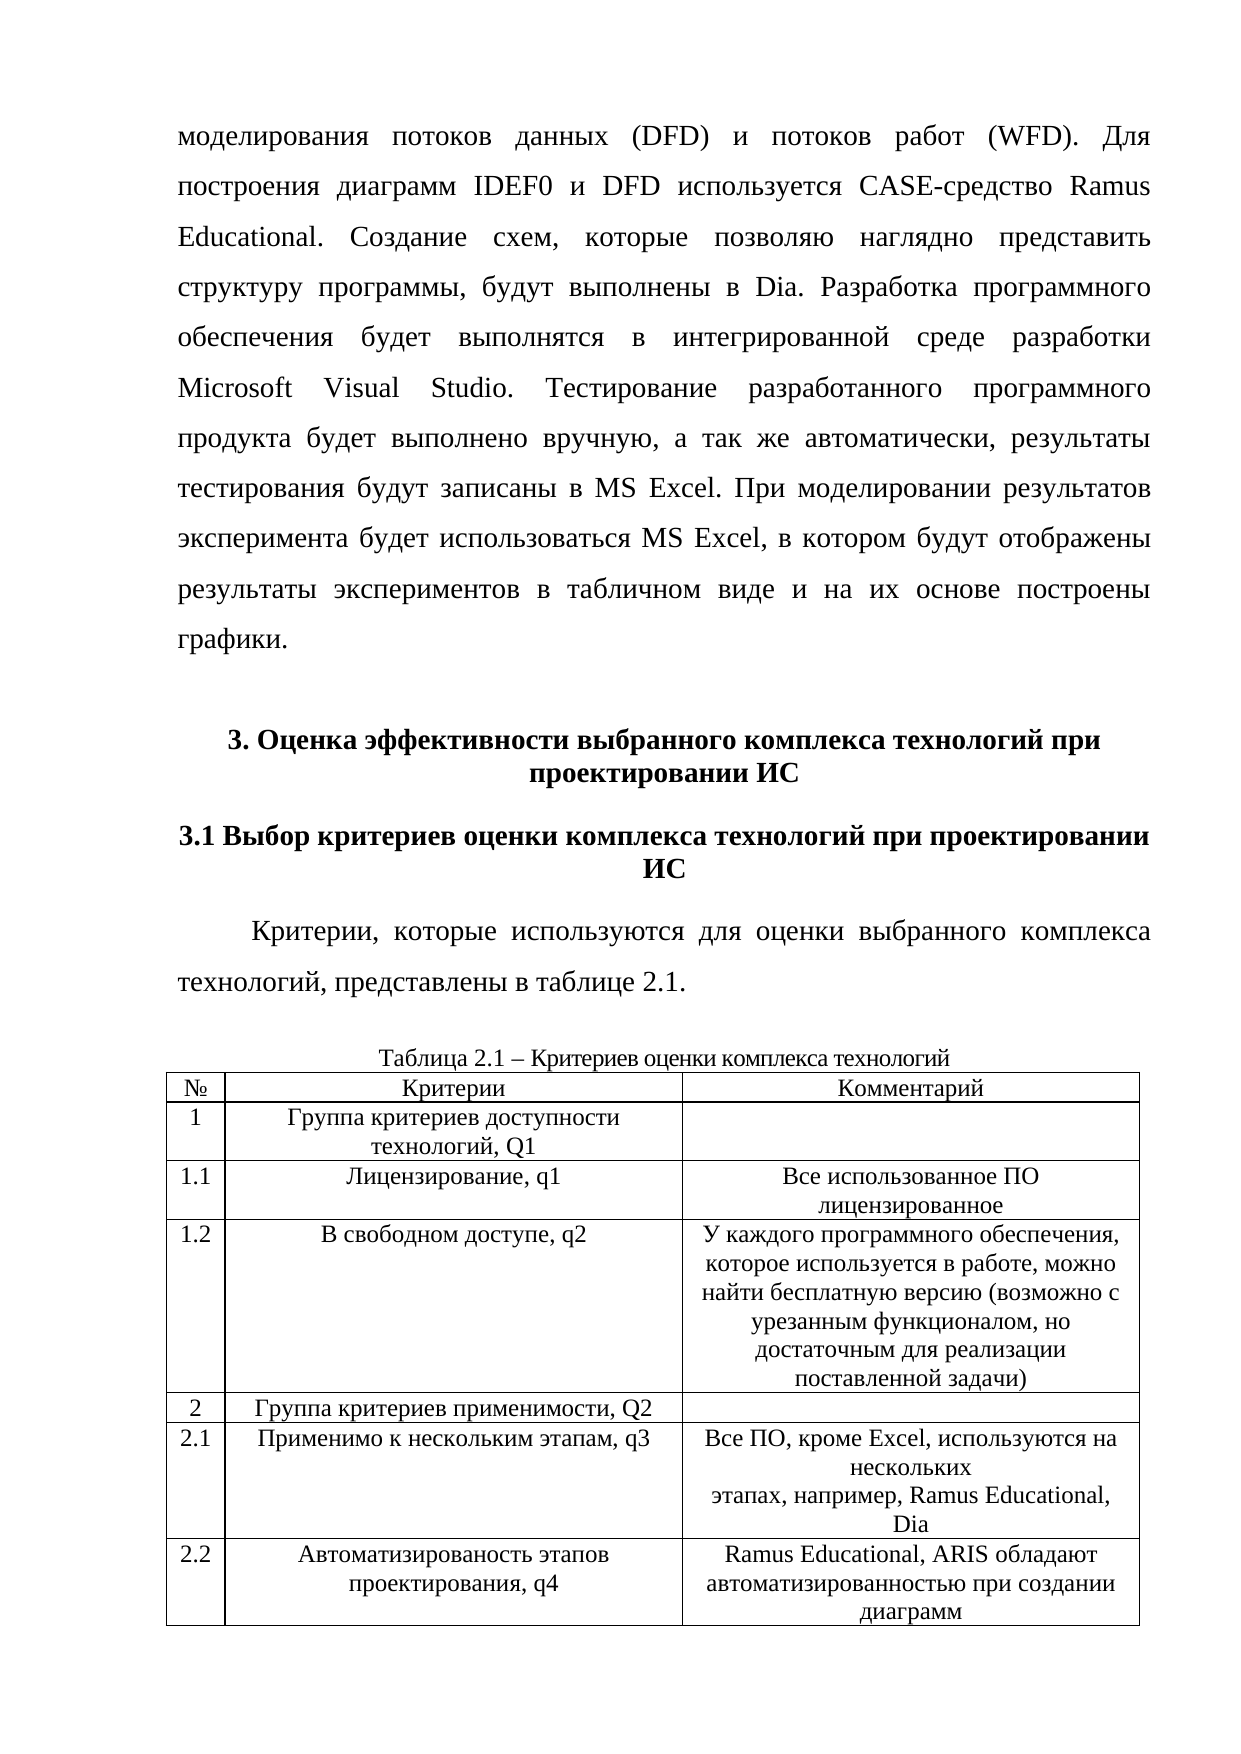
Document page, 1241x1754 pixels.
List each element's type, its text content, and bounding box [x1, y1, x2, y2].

table_cell Ramus Educational, ARIS обладают автоматизированностью при создании диаграмм [683, 1539, 1139, 1625]
table_cell Все использованное ПО лицензированное [683, 1161, 1139, 1218]
text Таблица 2.1 – Критериев оценки комплекса технологий [177, 1043, 1152, 1072]
text Критерии, которые используются для оценки выбранного комплекса технологий, представлены в таблице 2.1. [177, 913, 1152, 997]
table_cell [683, 1103, 1139, 1160]
table_cell [683, 1393, 1139, 1422]
table_cell Лицензирование, q1 [226, 1161, 682, 1218]
table_cell Автоматизированость этапов проектирования, q4 [226, 1539, 682, 1625]
table_cell У каждого программного обеспечения, которое используется в работе, можно найти бесплатную версию (возможно с урезанным функционалом, но достаточным для реализации поставленной задачи) [683, 1220, 1139, 1392]
table_header № [167, 1073, 224, 1101]
table_header Комментарий [683, 1073, 1139, 1101]
table_cell 2.2 [167, 1539, 224, 1625]
table_cell В свободном доступе, q2 [226, 1220, 682, 1392]
text 3.1 Выбор критериев оценки комплекса технологий при проектировании ИС [177, 818, 1152, 885]
table_cell 2.1 [167, 1423, 224, 1538]
table_cell Группа критериев доступности технологий, Q1 [226, 1103, 682, 1160]
table_header Критерии [226, 1073, 682, 1101]
table_cell 2 [167, 1393, 224, 1422]
table_cell Применимо к нескольким этапам, q3 [226, 1423, 682, 1538]
table_cell 1.1 [167, 1161, 224, 1218]
table_cell 1 [167, 1103, 224, 1160]
table_cell 1.2 [167, 1220, 224, 1392]
text 3. Оценка эффективности выбранного комплекса технологий при проектировании ИС [177, 722, 1152, 789]
table_cell Все ПО, кроме Excel, используются на нескольких этапах, например, Ramus Educational, Dia [683, 1423, 1139, 1538]
table_cell Группа критериев применимости, Q2 [226, 1393, 682, 1422]
